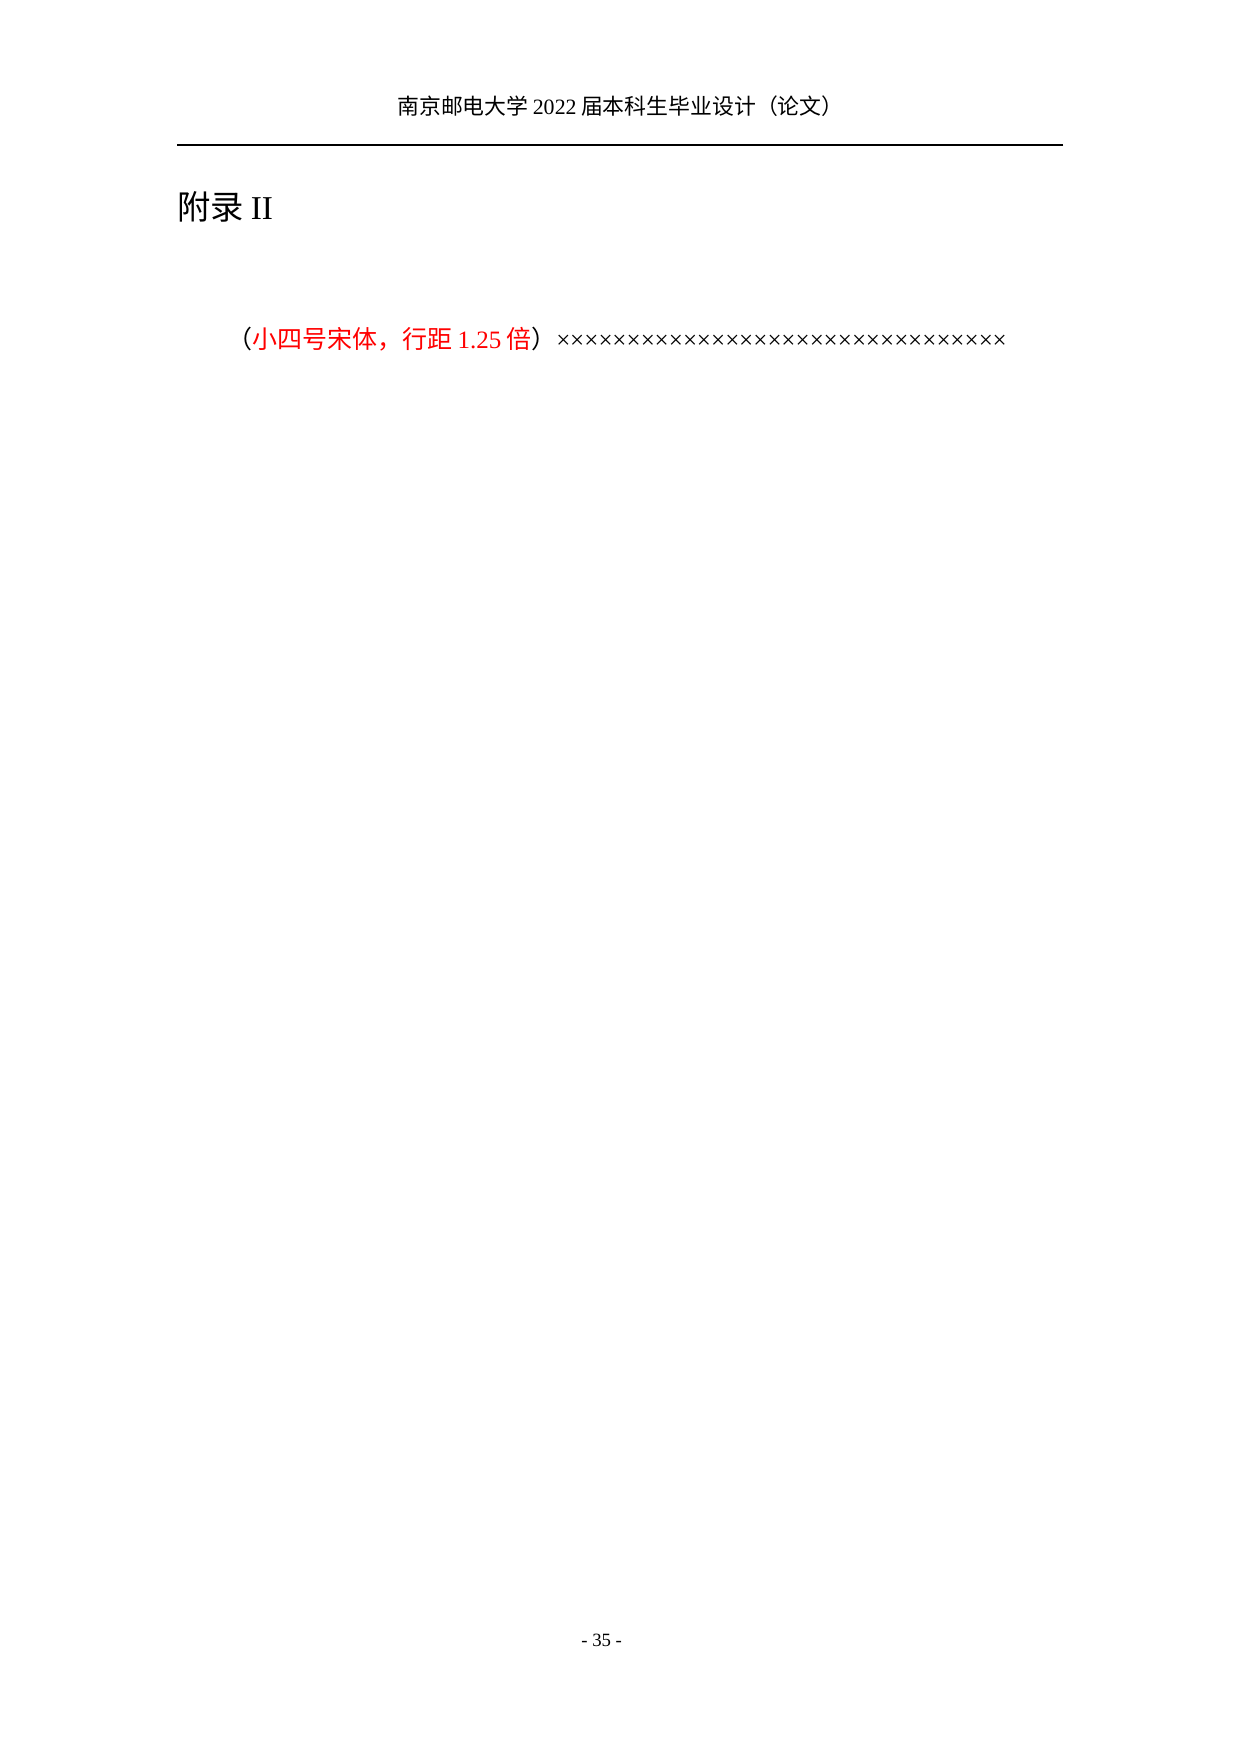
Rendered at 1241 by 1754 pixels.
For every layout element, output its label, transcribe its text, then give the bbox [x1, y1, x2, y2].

text （小四号宋体，行距1.25倍）×××××××××××××××××××××××××××××××× [177, 305, 1063, 370]
text 附录II [177, 172, 1063, 237]
